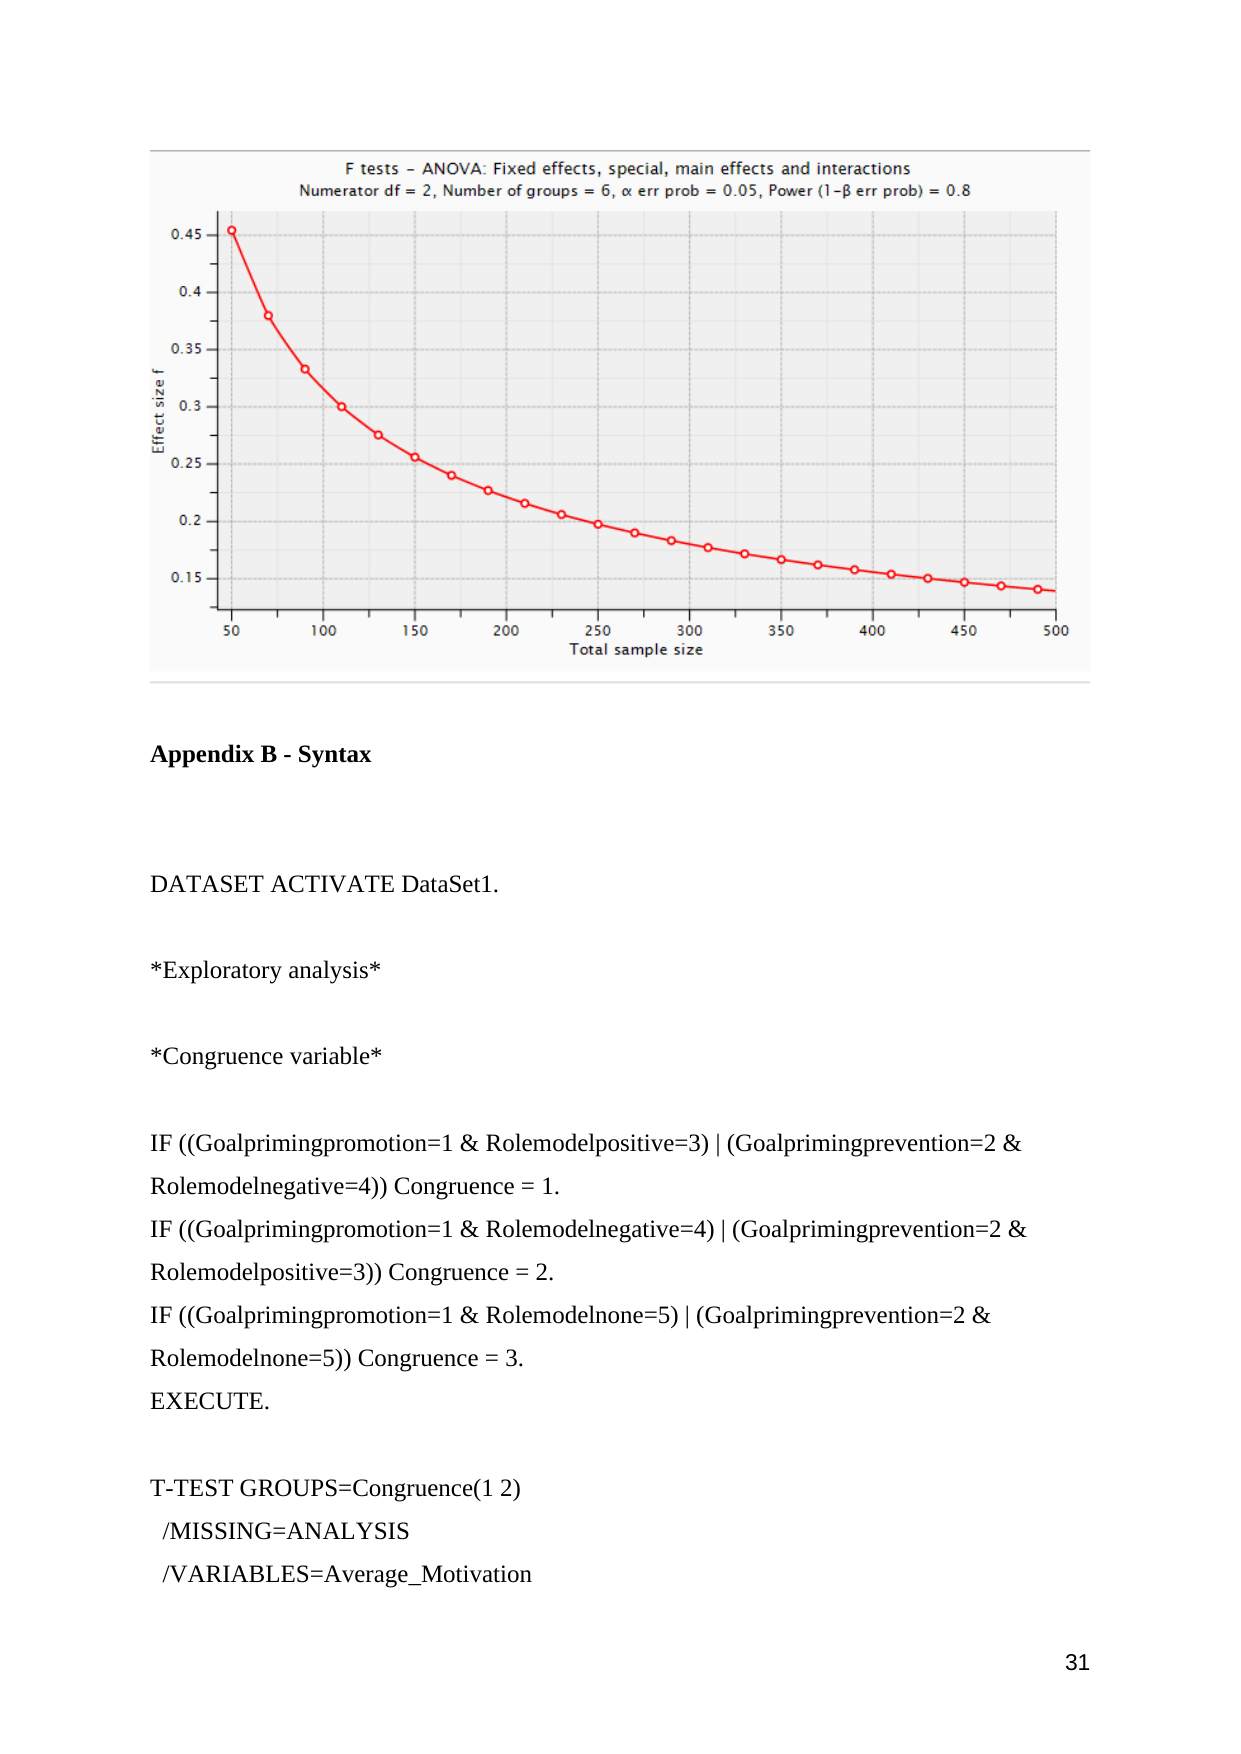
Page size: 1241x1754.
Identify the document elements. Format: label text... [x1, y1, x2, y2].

text T-TEST GROUPS=Congruence(1 2) [150, 1473, 1090, 1501]
text IF ((Goalprimingpromotion=1 & Rolemodelpositive=3) | (Goalprimingprevention=2 & Rolemodelnegative=4)) Congruence = 1. [150, 1128, 1090, 1199]
text IF ((Goalprimingpromotion=1 & Rolemodelnone=5) | (Goalprimingprevention=2 & Rolemodelnone=5)) Congruence = 3. [150, 1300, 1090, 1372]
text Appendix B - Syntax [150, 739, 1090, 768]
text IF ((Goalprimingpromotion=1 & Rolemodelnegative=4) | (Goalprimingprevention=2 & Rolemodelpositive=3)) Congruence = 2. [150, 1214, 1090, 1286]
text /VARIABLES=Average_Motivation [150, 1559, 1090, 1588]
text DATASET ACTIVATE DataSet1. [150, 869, 1090, 898]
text *Congruence variable* [150, 1041, 1090, 1070]
text EXECUTE. [150, 1386, 1090, 1415]
text *Exploratory analysis* [150, 955, 1090, 984]
picture [150, 150, 1091, 684]
text /MISSING=ANALYSIS [150, 1516, 1090, 1544]
